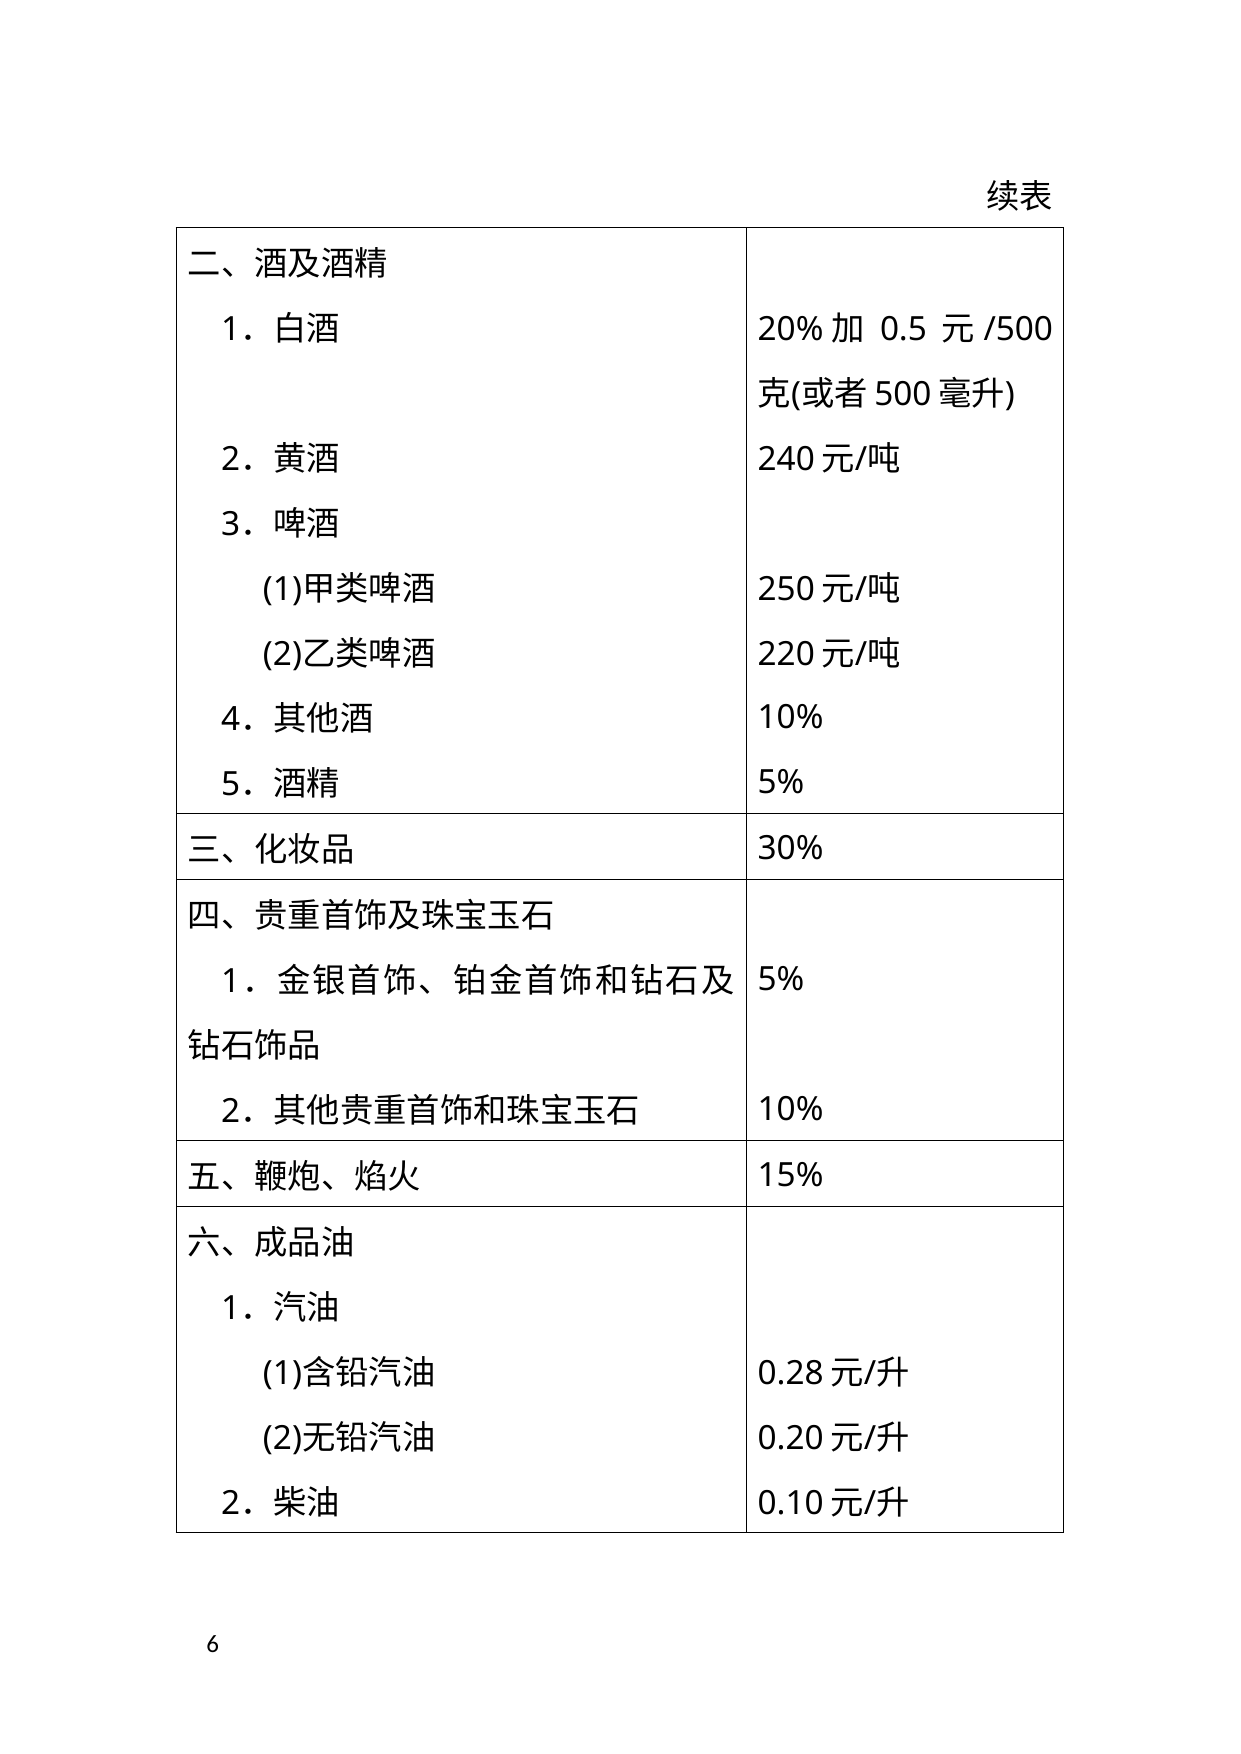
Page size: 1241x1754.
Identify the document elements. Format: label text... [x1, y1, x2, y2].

table_cell 成品油 1．汽油 (1)含铅汽油 (2)无铅汽油 2．柴油 [177, 1207, 746, 1532]
table_cell 四、贵重首饰及珠宝玉石 1．金银首饰、铂金首饰和钻石及钻石饰品 2．其他贵重首饰和珠宝玉石 [177, 880, 746, 1140]
table_cell 三、化妆品 [177, 814, 746, 879]
table_cell 15% [747, 1141, 1063, 1206]
table_header 20%加0.5元/500克(或者500毫升) 240元/吨 250元/吨 220元/吨 10% 5% [747, 228, 1063, 813]
table_cell 5% 10% [747, 880, 1063, 1140]
table_cell 30% [747, 814, 1063, 879]
table_cell 五、鞭炮、焰火 [177, 1141, 746, 1206]
text 续表 [187, 162, 1053, 227]
table_header 二、酒及酒精 1．白酒 2．黄酒 3．啤酒 (1)甲类啤酒 (2)乙类啤酒 4．其他酒 5．酒精 [177, 228, 746, 813]
table_cell 0.28元/升 0.20元/升 0.10元/升 [747, 1207, 1063, 1532]
